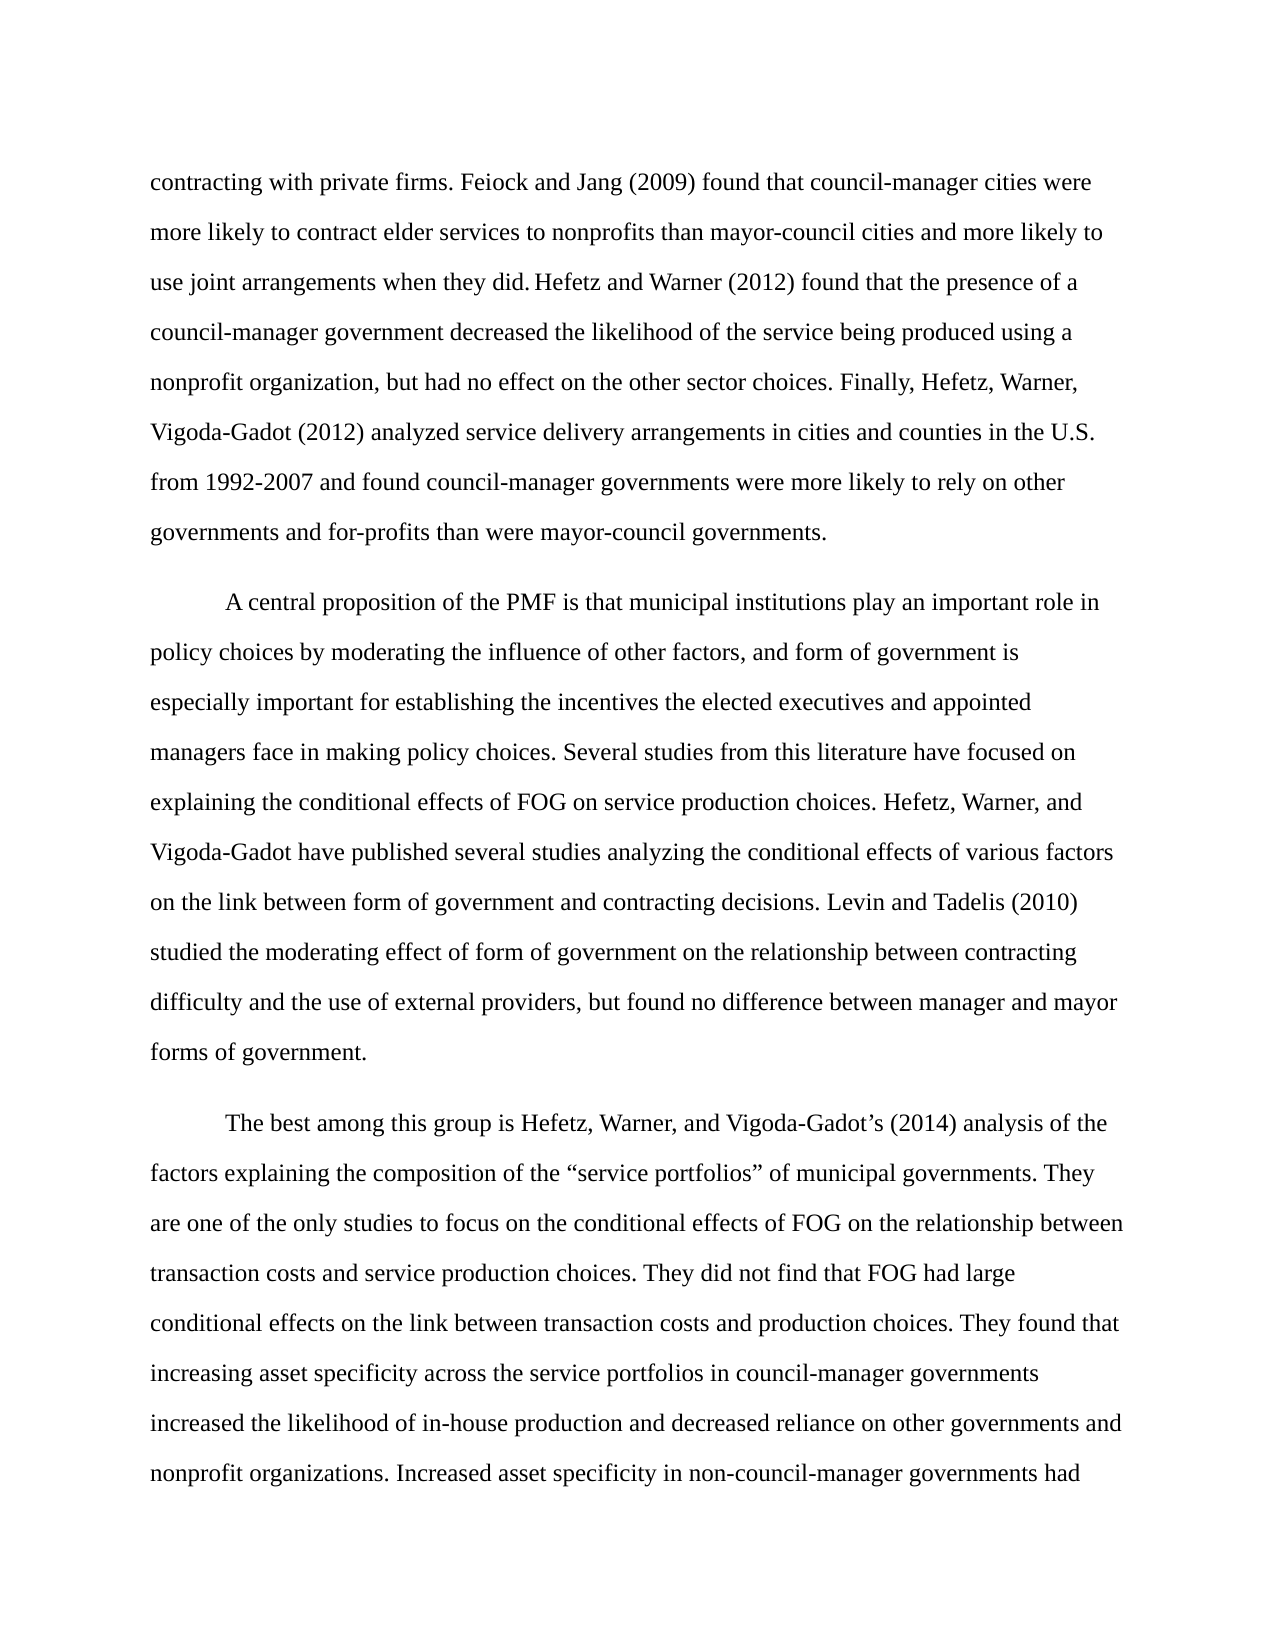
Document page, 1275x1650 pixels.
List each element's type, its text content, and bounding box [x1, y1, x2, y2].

text A central proposition of the PMF is that municipal institutions play an important role in policy choices by moderating the influence of other factors, and form of government is especially important for establishing the incentives the elected executives and appointed managers face in making policy choices. Several studies from this literature have focused on explaining the conditional effects of FOG on service production choices. Hefetz, Warner, and Vigoda-Gadot have published several studies analyzing the conditional effects of various factors on the link between form of government and contracting decisions. Levin and Tadelis (2010) studied the moderating effect of form of government on the relationship between contracting difficulty and the use of external providers, but found no difference between manager and mayor forms of government. [150, 571, 1125, 1071]
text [150, 150, 1125, 550]
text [150, 1092, 1125, 1492]
